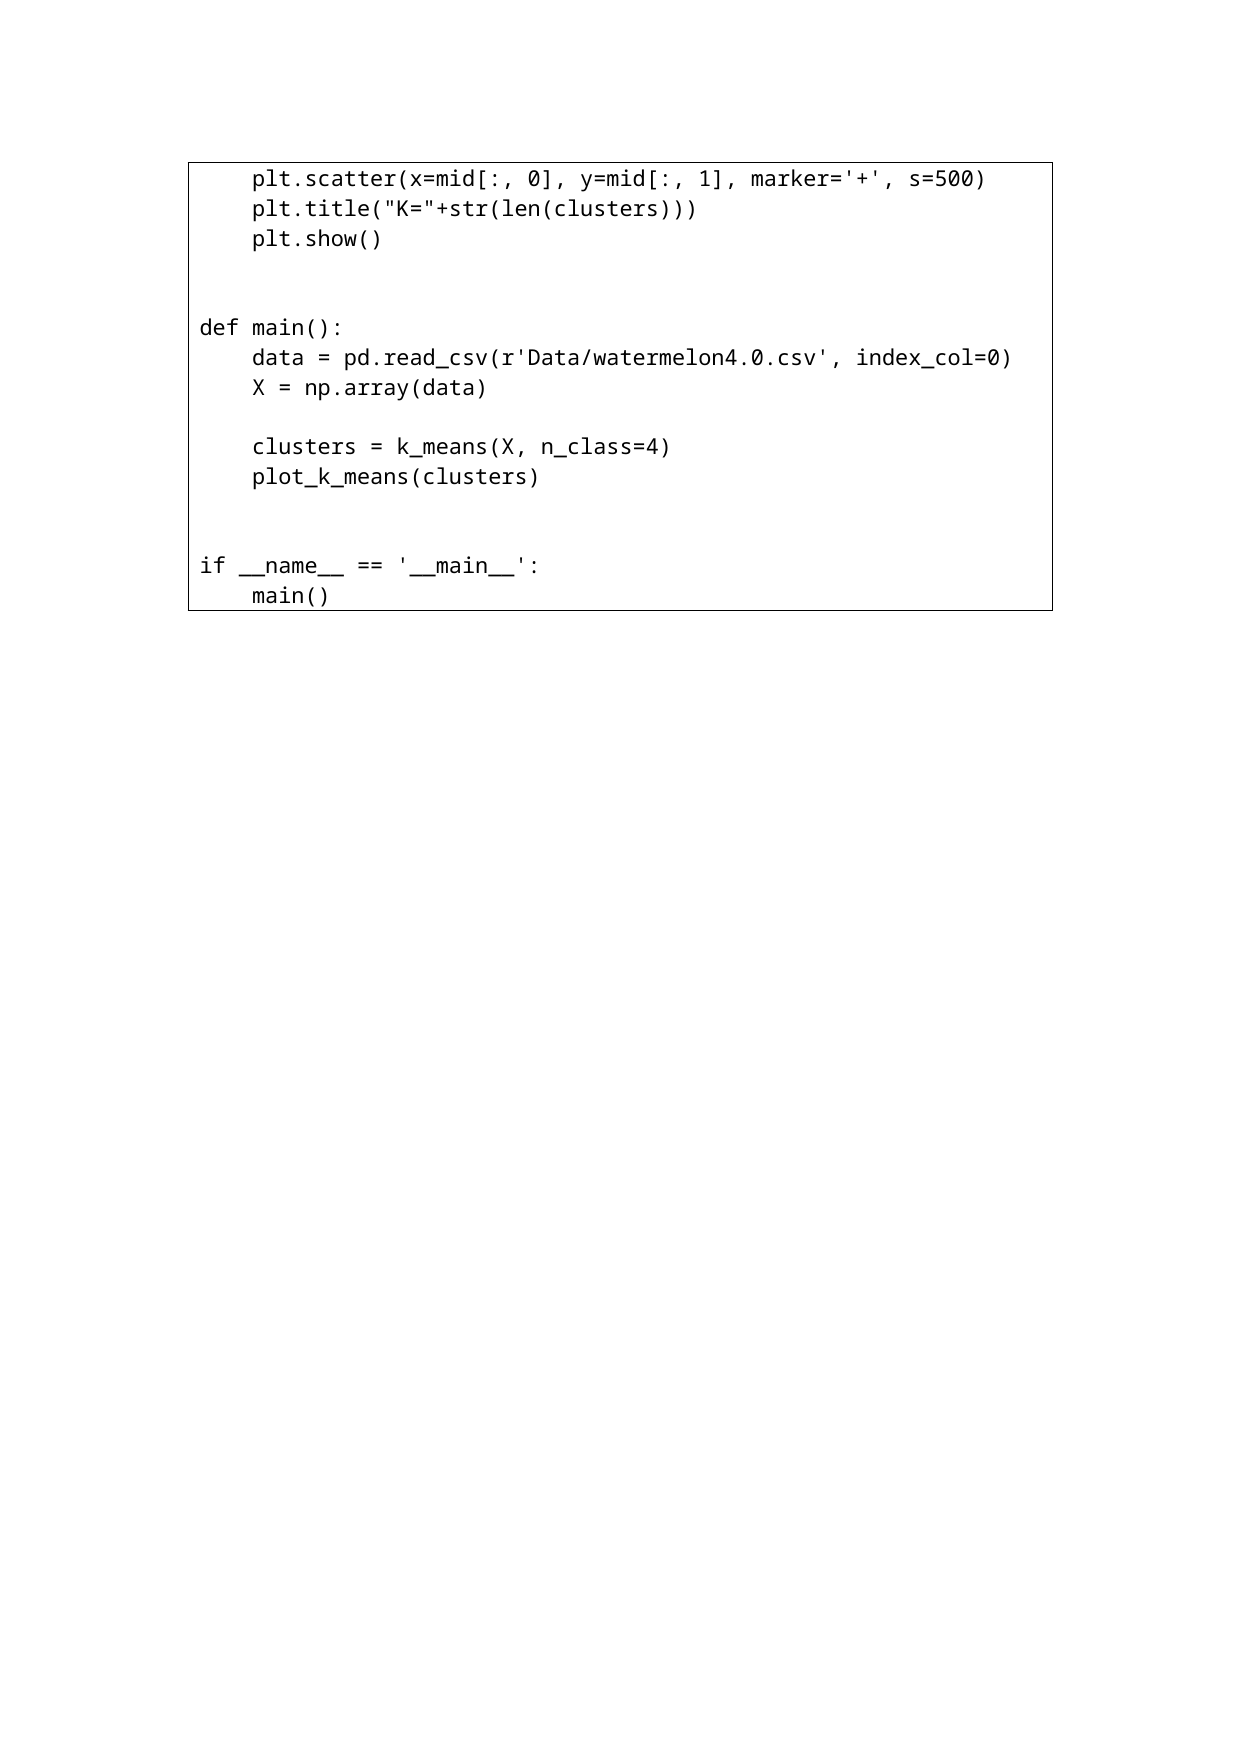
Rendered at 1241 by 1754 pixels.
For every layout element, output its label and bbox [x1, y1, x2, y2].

table_header [189, 163, 1052, 610]
